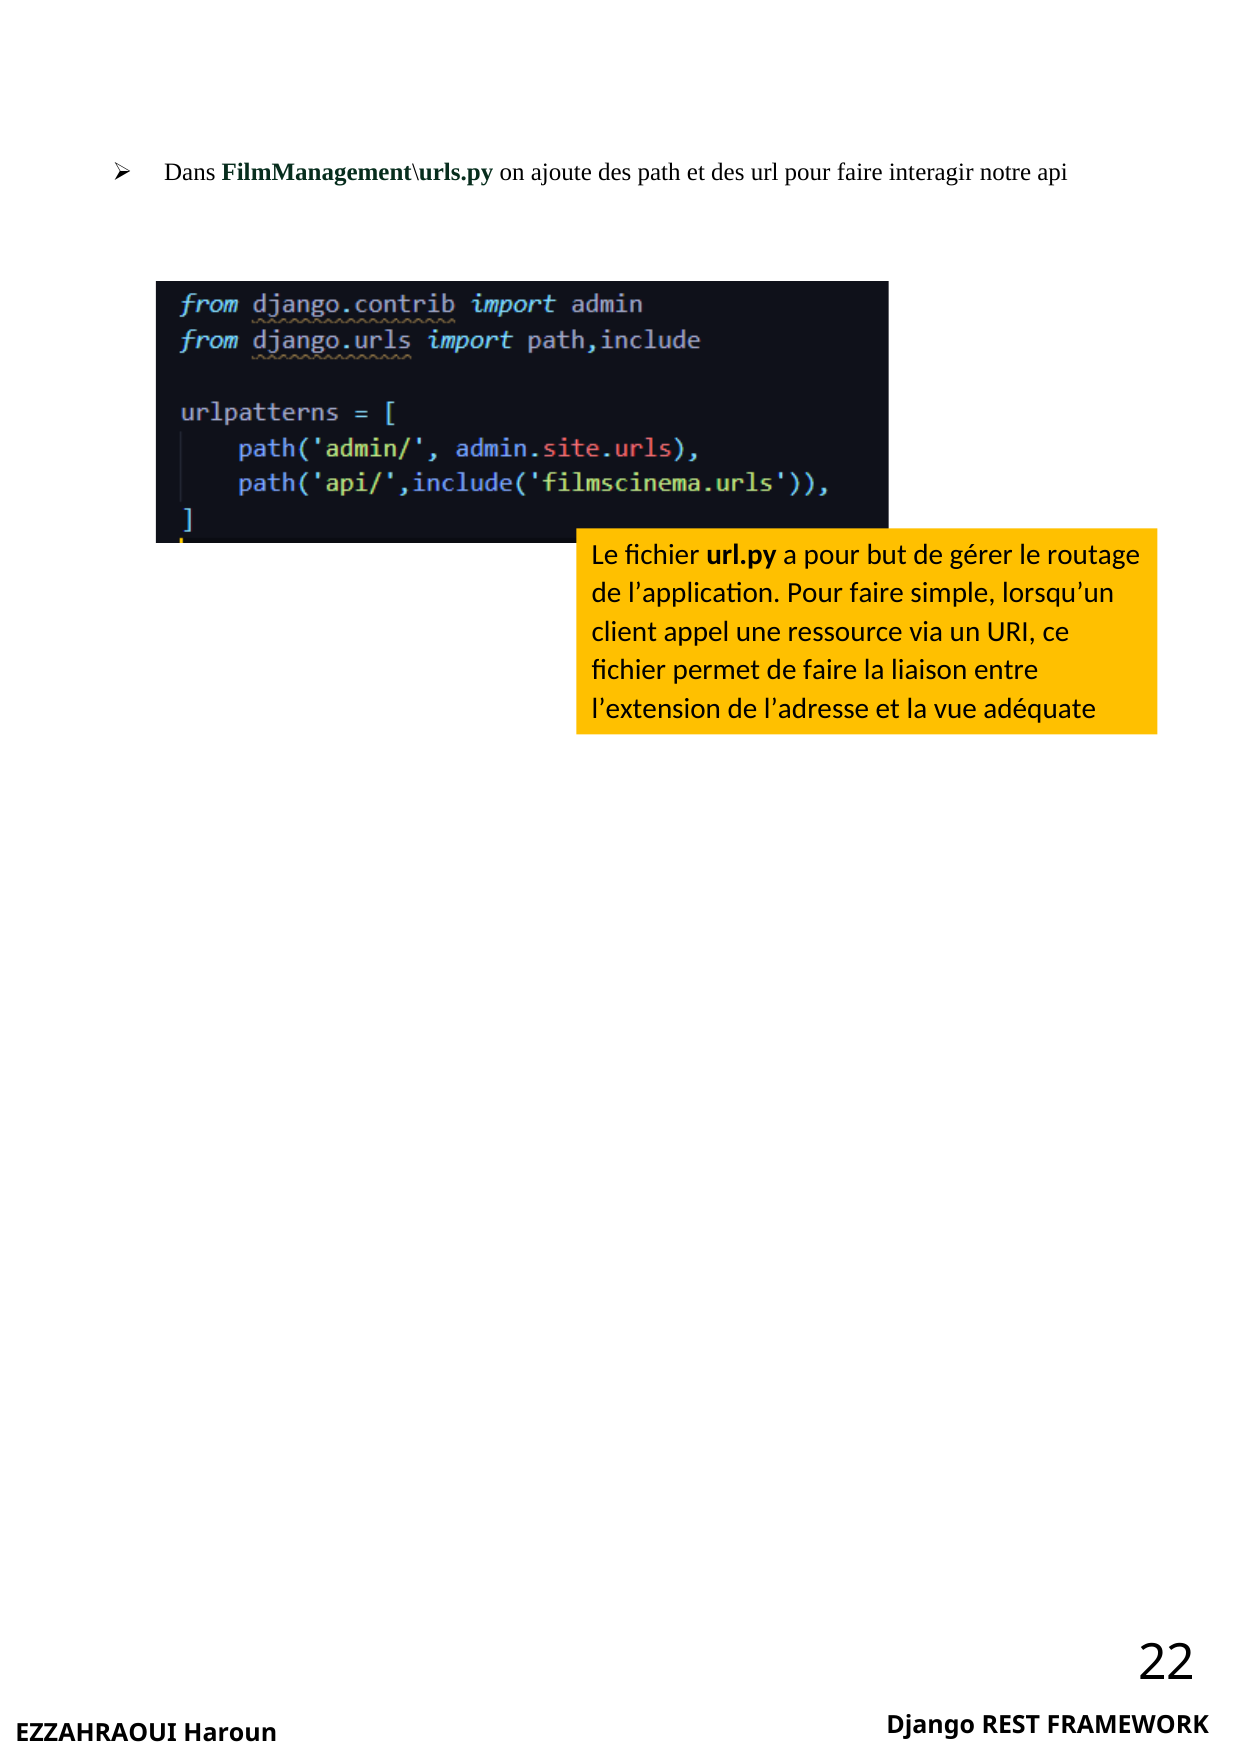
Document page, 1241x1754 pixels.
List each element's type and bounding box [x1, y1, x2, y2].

picture [155, 281, 889, 543]
